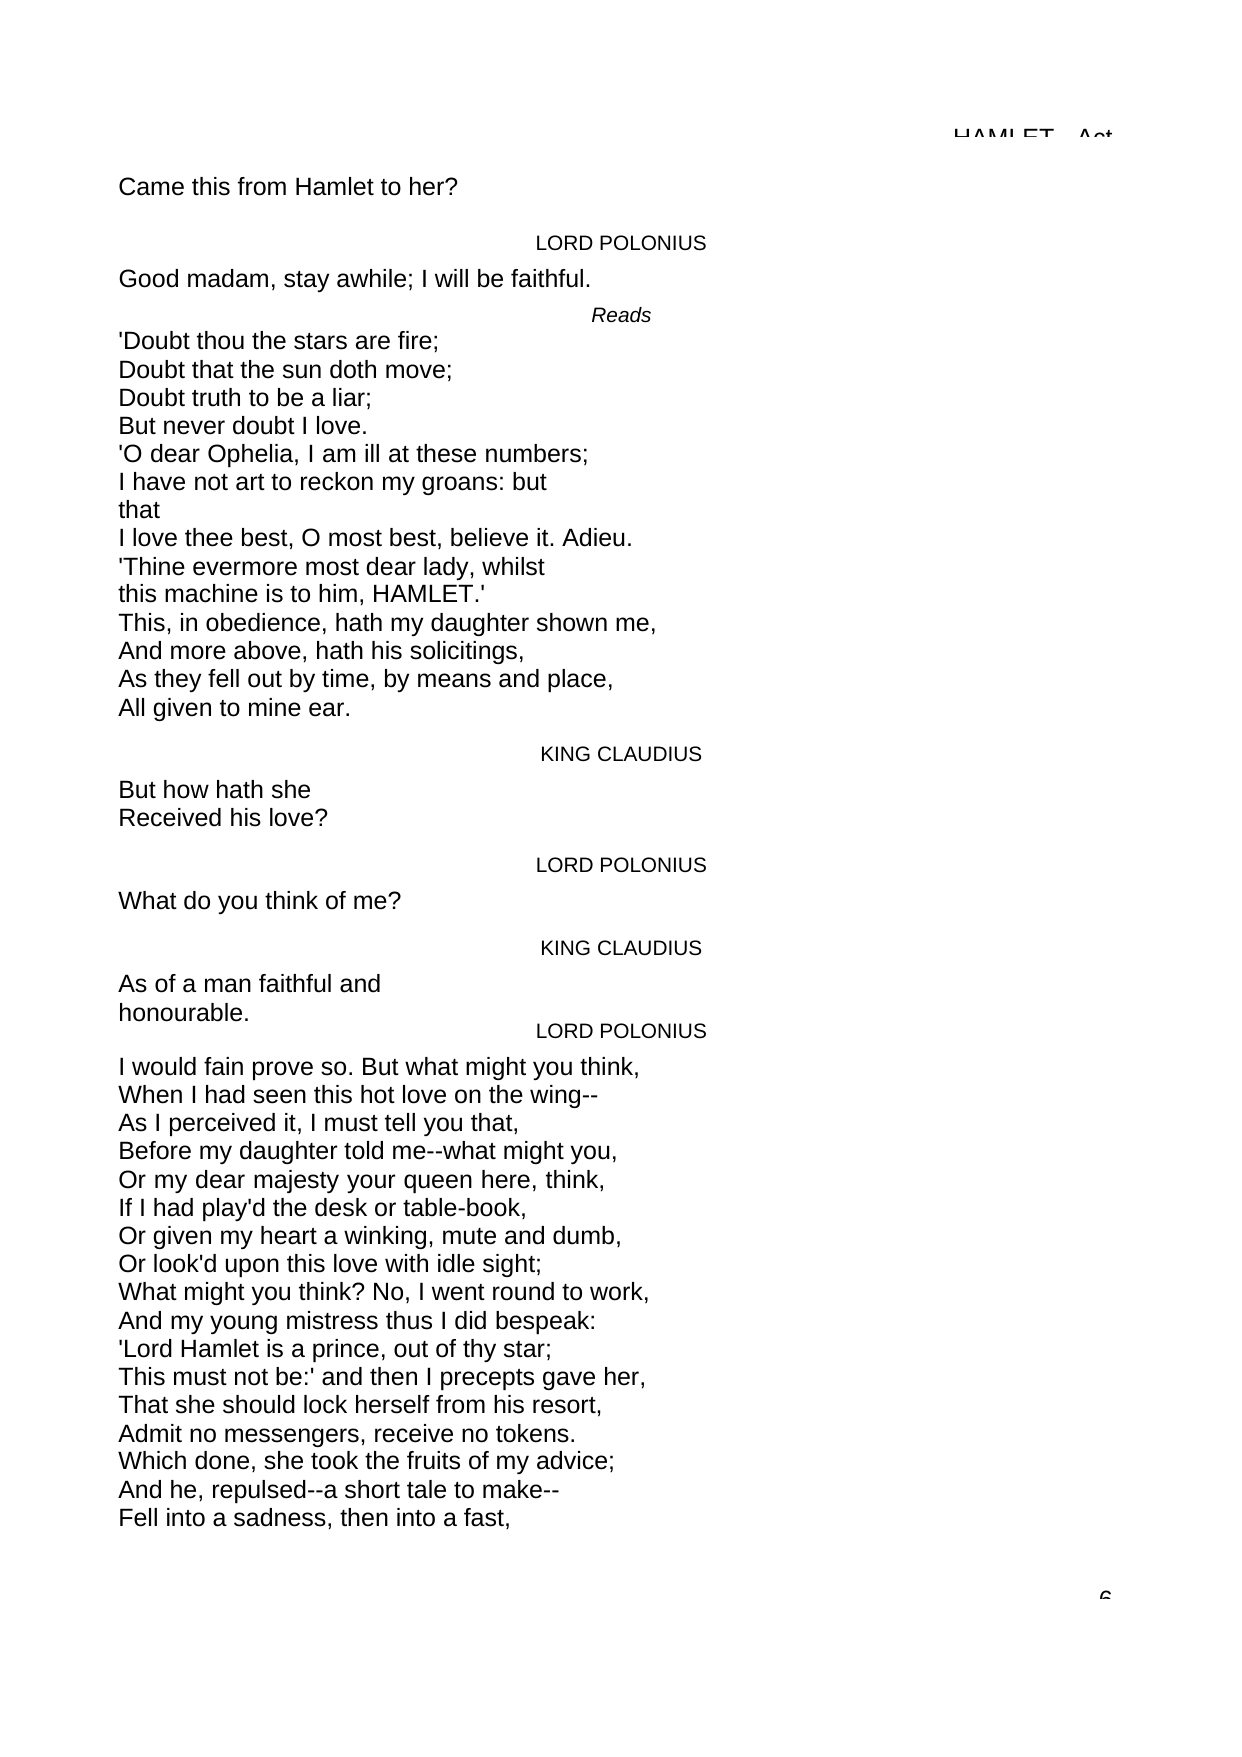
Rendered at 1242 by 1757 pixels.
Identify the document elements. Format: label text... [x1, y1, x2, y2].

text Which done, she took the fruits of my advice; And he, repulsed--a short tale to make-- [118, 1447, 618, 1504]
text Good madam, stay awhile; I will be faithful. [116, 264, 594, 293]
text As they fell out by time, by means and place, All given to mine ear. [118, 665, 616, 721]
text I love thee best, O most best, believe it. Adieu. 'Thine evermore most dear lady, whilst [118, 524, 636, 581]
text I would fain prove so. But what might you think, When I had seen this hot love on the wing-- [118, 1053, 643, 1109]
text LORD POLONIUS [536, 1019, 1135, 1043]
text Came this from Hamlet to her? [118, 172, 463, 201]
text this machine is to him, HAMLET.' [118, 581, 1135, 608]
text KING CLAUDIUS [540, 936, 1135, 960]
text Reads [116, 303, 1126, 327]
text This must not be:' and then I precepts gave her, That she should lock herself from his resort, Admit no messengers, receive no tokens. [118, 1363, 649, 1447]
text KING CLAUDIUS [540, 742, 1135, 766]
text What do you think of me? [118, 886, 520, 915]
text But how hath she Received his love? [118, 776, 328, 832]
text 'Doubt thou the stars are fire; Doubt that the sun doth move; Doubt truth to be a liar; [118, 327, 455, 412]
text LORD POLONIUS [536, 853, 1135, 877]
text Fell into a sadness, then into a fast, [118, 1504, 1135, 1532]
text As I perceived it, I must tell you that, [118, 1109, 1135, 1137]
text This, in obedience, hath my daughter shown me, And more above, hath his solicitings, [118, 608, 659, 665]
text Or given my heart a winking, mute and dumb, Or look'd upon this love with idle sight; [118, 1222, 625, 1278]
text As of a man faithful and honourable. [118, 969, 520, 1027]
text 'O dear Ophelia, I am ill at these numbers; I have not art to reckon my groans: but that [118, 440, 595, 524]
text But never doubt I love. [118, 412, 1135, 440]
text What might you think? No, I went round to work, And my young mistress thus I did bespeak: 'Lord Hamlet is a prince, out of thy star; [118, 1278, 651, 1363]
text Before my daughter told me--what might you, Or my dear majesty your queen here, think, If I had play'd the desk or table-book, [118, 1137, 619, 1222]
text LORD POLONIUS [535, 231, 1135, 255]
